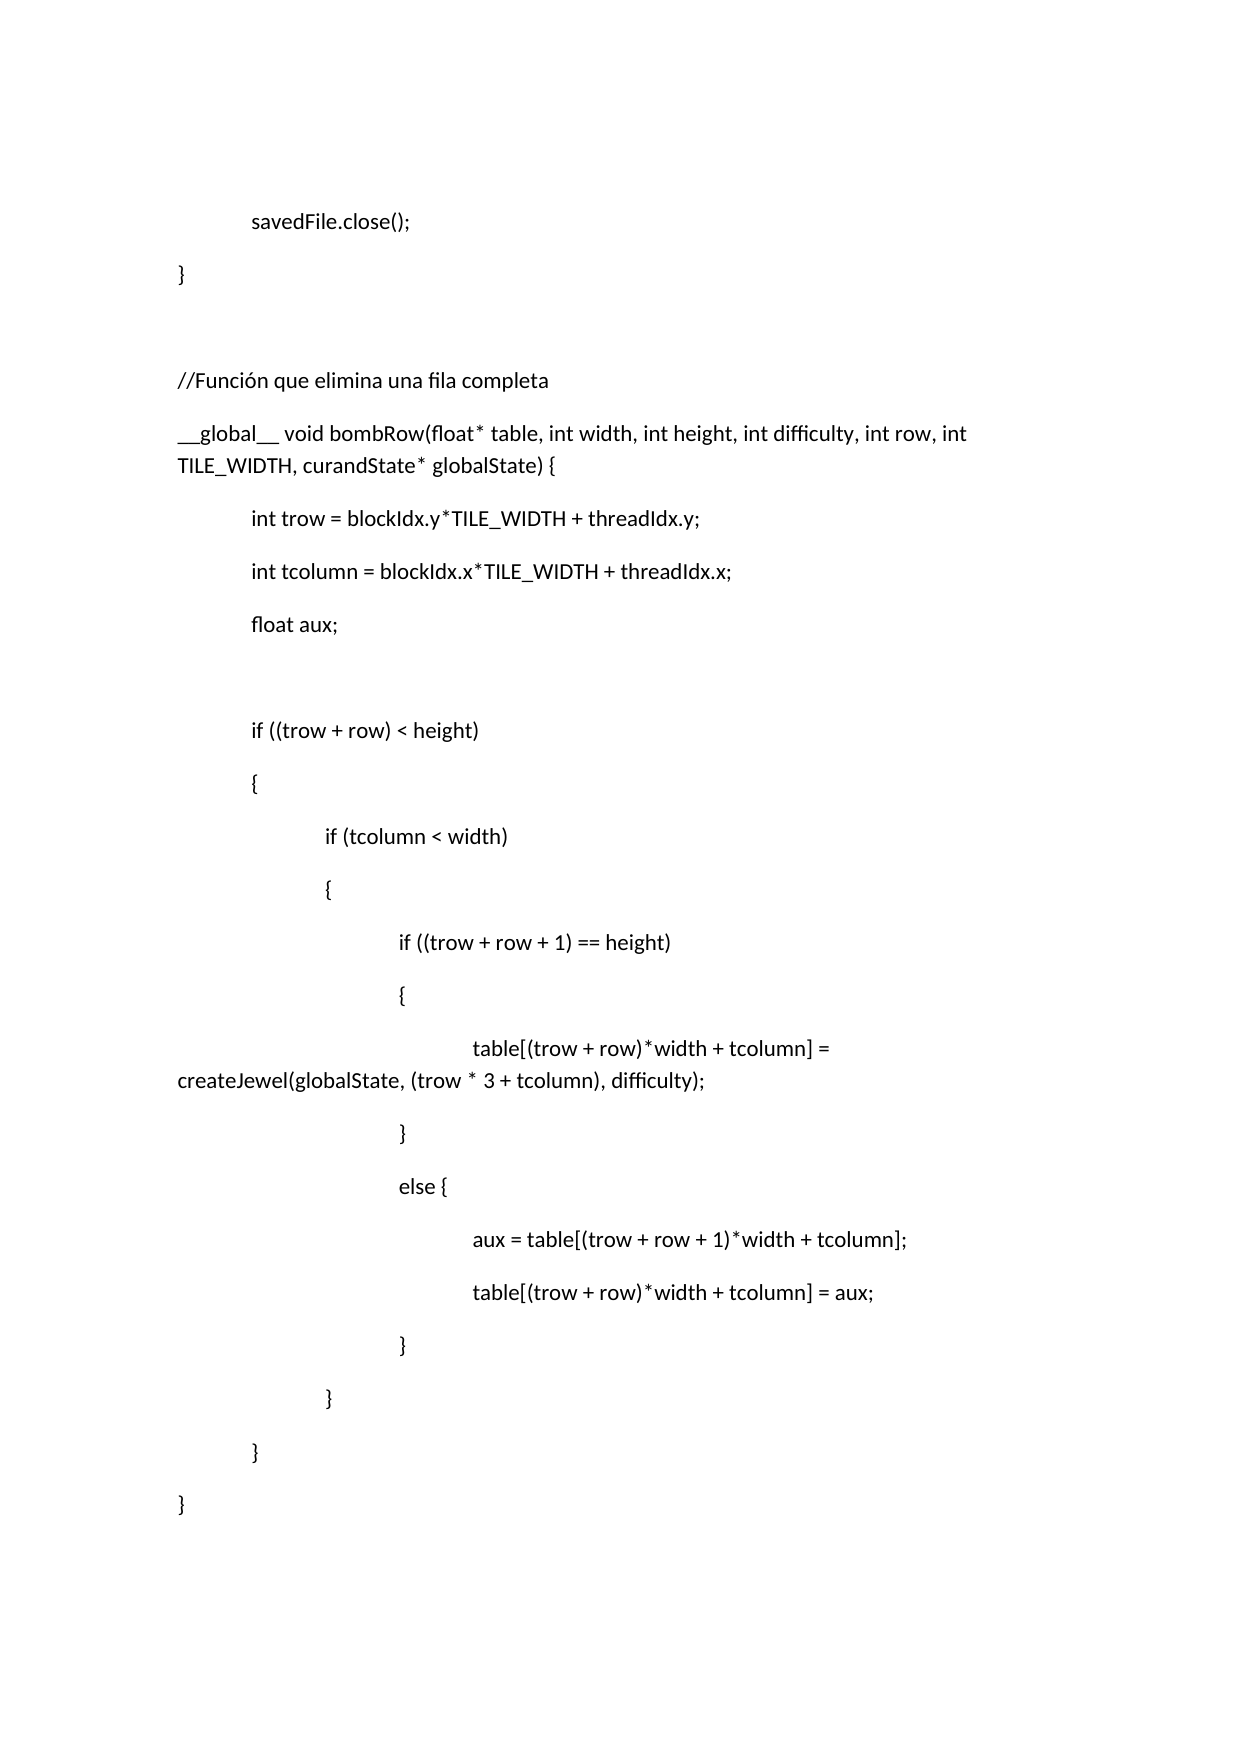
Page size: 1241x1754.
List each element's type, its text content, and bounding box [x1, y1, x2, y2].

text if (tcolumn < width) [177, 822, 1063, 850]
text } [177, 1119, 1063, 1147]
text } [177, 260, 1063, 288]
text if ((trow + row) < height) [177, 716, 1063, 744]
text aux = table[(trow + row + 1)*width + tcolumn]; [177, 1226, 1063, 1253]
text table[(trow + row)*width + tcolumn] = aux; [177, 1278, 1063, 1307]
text savedFile.close(); [177, 207, 1063, 235]
text __global__ void bombRow(float* table, int width, int height, int difficulty, int row, int TILE_WIDTH, curandState* globalState) { [177, 419, 1063, 479]
text table[(trow + row)*width + tcolumn] = createJewel(globalState, (trow * 3 + tcolumn), difficulty); [177, 1034, 1063, 1094]
text //Función que elimina una fila completa [177, 366, 1063, 394]
text if ((trow + row + 1) == height) [177, 928, 1063, 956]
text } [177, 1332, 1063, 1359]
text } [177, 1384, 1063, 1413]
text int tcolumn = blockIdx.x*TILE_WIDTH + threadIdx.x; [177, 557, 1063, 585]
text { [177, 981, 1063, 1009]
text else { [177, 1172, 1063, 1201]
text } [177, 1491, 1063, 1519]
text { [177, 769, 1063, 797]
text { [177, 875, 1063, 903]
text float aux; [177, 610, 1063, 638]
text } [177, 1438, 1063, 1466]
text int trow = blockIdx.y*TILE_WIDTH + threadIdx.y; [177, 504, 1063, 532]
